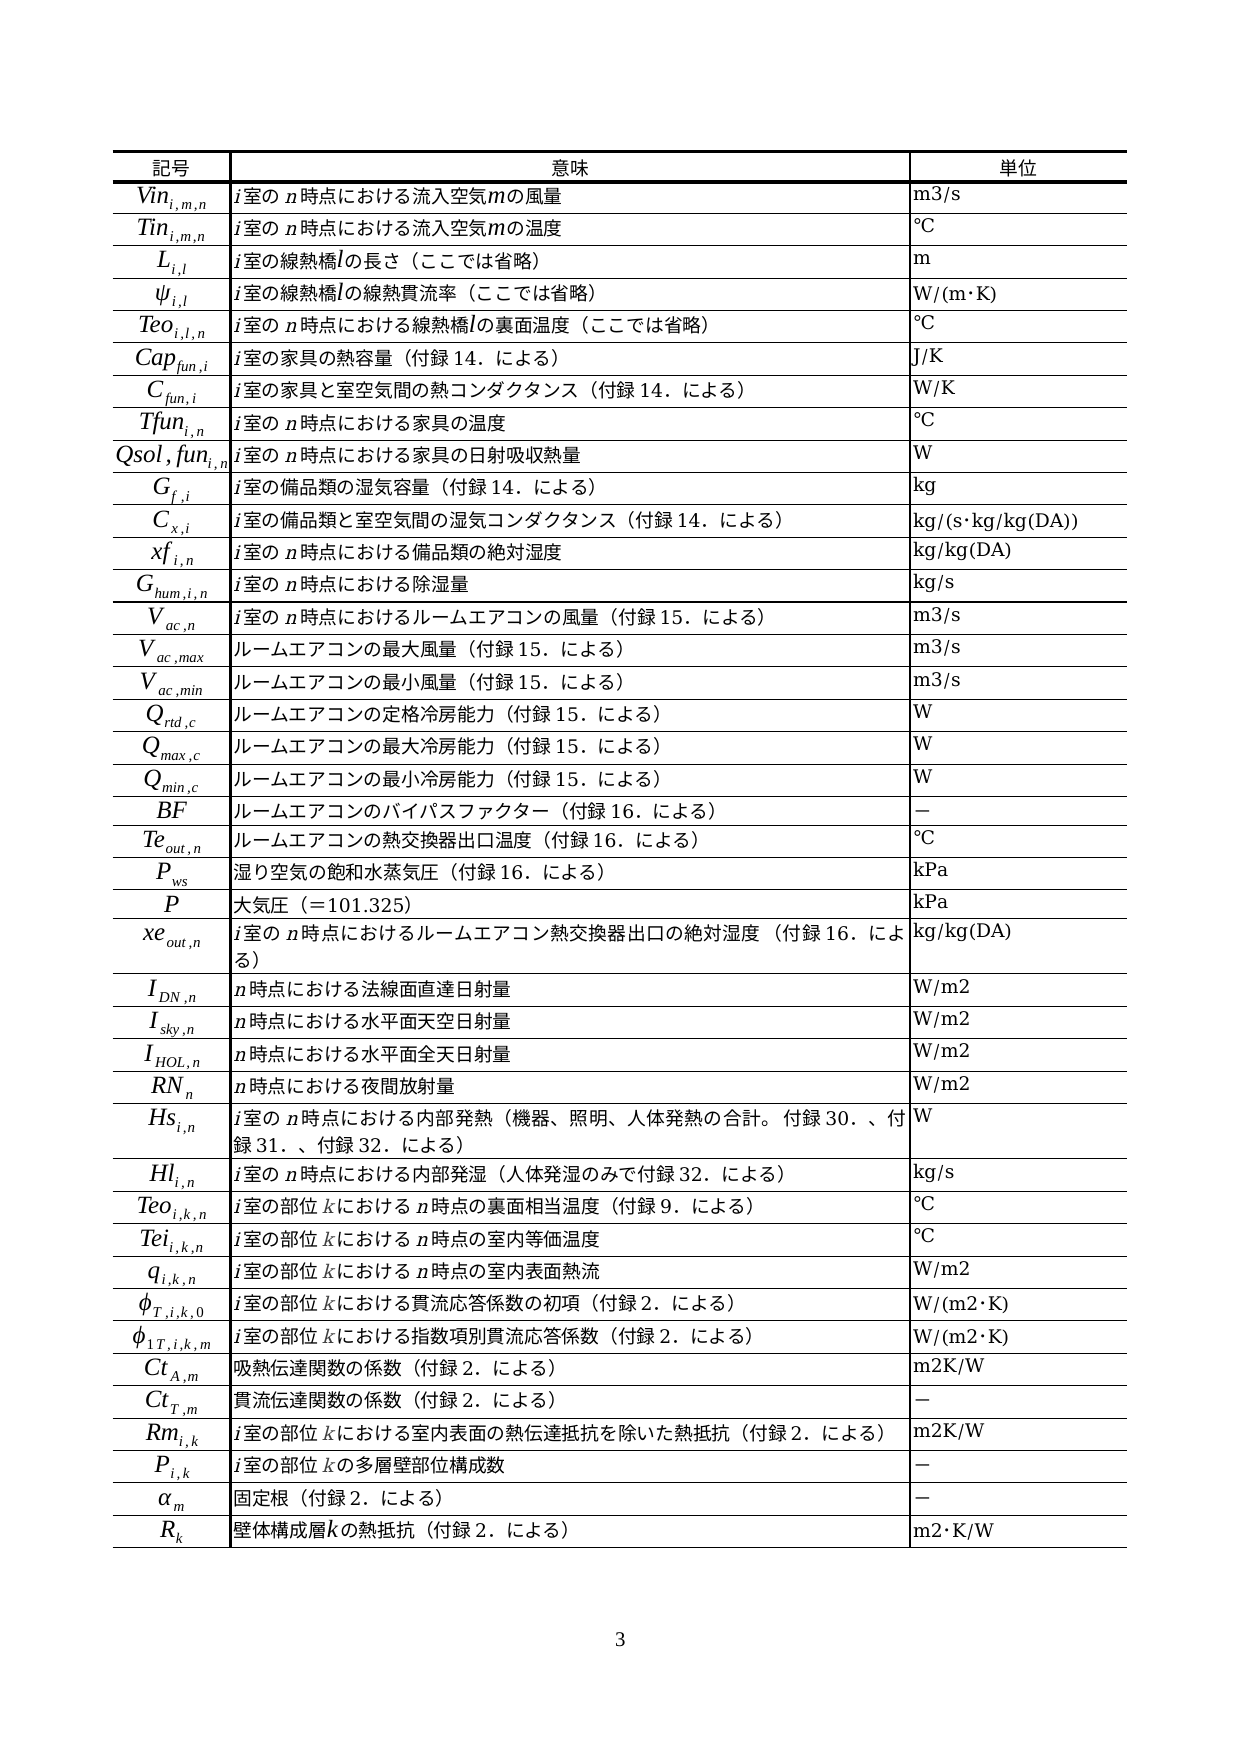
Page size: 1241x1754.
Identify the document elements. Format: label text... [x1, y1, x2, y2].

table_cell m3/s [911, 184, 1127, 213]
table_cell [113, 765, 229, 796]
table_cell [113, 570, 229, 601]
table_cell n時点における水平面全天日射量 [232, 1039, 909, 1071]
table_cell 貫流伝達関数の係数（付録2．による） [232, 1386, 909, 1417]
table_cell 壁体構成層の熱抵抗（付録2．による） [232, 1516, 909, 1547]
table_cell m2K/W [911, 1354, 1127, 1385]
table_cell [113, 826, 229, 857]
table_cell [113, 1321, 229, 1353]
table_cell i室のn時点における除湿量 [232, 570, 909, 601]
table_cell ルームエアコンの最大風量（付録15．による） [232, 635, 909, 666]
table_cell W/(m2･K) [911, 1321, 1127, 1353]
table_cell i室の家具と室空気間の熱コンダクタンス（付録14．による） [232, 376, 909, 407]
table_cell i室の部位kにおけるn時点の室内表面熱流 [232, 1257, 909, 1288]
table_header 単位 [911, 153, 1127, 180]
table_cell i室のn時点における線熱橋の裏面温度（ここでは省略） [232, 311, 909, 342]
table_cell kPa [911, 890, 1127, 918]
table_cell 大気圧（＝101.325） [232, 890, 909, 918]
table_cell ルームエアコンの熱交換器出口温度（付録16．による） [232, 826, 909, 857]
table_cell ℃ [911, 408, 1127, 439]
table_cell － [911, 1386, 1127, 1417]
table_cell [113, 858, 229, 889]
table_cell [113, 1159, 229, 1191]
table_cell i室のn時点における流入空気の温度 [232, 214, 909, 245]
table_cell kg [911, 473, 1127, 504]
table_cell W/m2 [911, 974, 1127, 1006]
table_cell i室の部位kにおけるn時点の室内等価温度 [232, 1224, 909, 1256]
table_cell i室のn時点における家具の温度 [232, 408, 909, 439]
table_cell i室のn時点におけるルームエアコンの風量（付録15．による） [232, 603, 909, 634]
table_cell [113, 1224, 229, 1256]
table_cell [113, 1039, 229, 1071]
table_cell i室のn時点における備品類の絶対湿度 [232, 538, 909, 569]
table_cell W [911, 700, 1127, 731]
table_cell [113, 1104, 229, 1158]
table_cell [113, 1419, 229, 1450]
table_cell [113, 700, 229, 731]
table_cell ルームエアコンのバイパスファクター（付録16．による） [232, 797, 909, 824]
table_cell ルームエアコンの最小冷房能力（付録15．による） [232, 765, 909, 796]
table_cell [113, 1386, 229, 1417]
table_cell W [911, 441, 1127, 472]
table_cell [113, 1072, 229, 1103]
table_cell kPa [911, 858, 1127, 889]
table_cell W/m2 [911, 1072, 1127, 1103]
table_cell ℃ [911, 826, 1127, 857]
table_cell m3/s [911, 667, 1127, 699]
table_cell kg/kg(DA) [911, 919, 1127, 973]
table_cell m [911, 246, 1127, 277]
table_cell [113, 635, 229, 666]
table_cell n時点における夜間放射量 [232, 1072, 909, 1103]
table_cell ルームエアコンの定格冷房能力（付録15．による） [232, 700, 909, 731]
table_cell W/(m2･K) [911, 1289, 1127, 1320]
table_cell i室の備品類と室空気間の湿気コンダクタンス（付録14．による） [232, 505, 909, 537]
table_cell m2･K/W [911, 1516, 1127, 1547]
table_cell [113, 279, 229, 310]
table_cell － [911, 1451, 1127, 1482]
table_cell [113, 890, 229, 918]
table_cell [113, 1289, 229, 1320]
table_cell i室の部位kにおける貫流応答係数の初項（付録2．による） [232, 1289, 909, 1320]
table_cell [113, 732, 229, 763]
table_cell W/m2 [911, 1039, 1127, 1071]
table_cell [113, 797, 229, 824]
table_cell 湿り空気の飽和水蒸気圧（付録16．による） [232, 858, 909, 889]
table_cell i室のn時点における家具の日射吸収熱量 [232, 441, 909, 472]
table_cell [113, 538, 229, 569]
table_cell [113, 376, 229, 407]
table_cell J/K [911, 343, 1127, 375]
table_cell i室のn時点における流入空気の風量 [232, 184, 909, 213]
table_cell n時点における水平面天空日射量 [232, 1007, 909, 1038]
table_cell [113, 1007, 229, 1038]
table_cell i室の備品類の湿気容量（付録14．による） [232, 473, 909, 504]
table_cell m2K/W [911, 1419, 1127, 1450]
table_cell i室のn時点における内部発熱（機器、照明、人体発熱の合計。付録30．、付録31．、付録32．による） [232, 1104, 909, 1158]
table_cell [113, 214, 229, 245]
table_cell i室の部位kにおけるn時点の裏面相当温度（付録9．による） [232, 1192, 909, 1223]
table_cell [113, 1257, 229, 1288]
table_cell [113, 1354, 229, 1385]
table_cell 吸熱伝達関数の係数（付録2．による） [232, 1354, 909, 1385]
table_cell kg/s [911, 1159, 1127, 1191]
table_cell m3/s [911, 635, 1127, 666]
table_cell ℃ [911, 311, 1127, 342]
table_cell [113, 603, 229, 634]
table_cell [113, 184, 229, 213]
table_cell ℃ [911, 214, 1127, 245]
table_cell i室の部位kにおける室内表面の熱伝達抵抗を除いた熱抵抗（付録2．による） [232, 1419, 909, 1450]
table_cell W [911, 1104, 1127, 1158]
table_cell W [911, 732, 1127, 763]
table_cell i室の線熱橋の長さ（ここでは省略） [232, 246, 909, 277]
table_cell [113, 343, 229, 375]
table_cell kg/kg(DA) [911, 538, 1127, 569]
table_cell n時点における法線面直達日射量 [232, 974, 909, 1006]
table_cell i室のn時点におけるルームエアコン熱交換器出口の絶対湿度（付録16．による） [232, 919, 909, 973]
table_cell [113, 1451, 229, 1482]
table_cell [113, 1483, 229, 1515]
table_cell ルームエアコンの最小風量（付録15．による） [232, 667, 909, 699]
table_cell W/m2 [911, 1007, 1127, 1038]
table_cell m3/s [911, 603, 1127, 634]
table_cell W/K [911, 376, 1127, 407]
table_cell [113, 408, 229, 439]
table_cell [113, 1516, 229, 1547]
table_cell W/(m･K) [911, 279, 1127, 310]
table_cell － [911, 1483, 1127, 1515]
table_cell [113, 505, 229, 537]
table_cell ℃ [911, 1224, 1127, 1256]
table_cell [113, 441, 229, 472]
table_cell i室の家具の熱容量（付録14．による） [232, 343, 909, 375]
table_cell i室の線熱橋の線熱貫流率（ここでは省略） [232, 279, 909, 310]
table_cell kg/s [911, 570, 1127, 601]
table_header 意味 [232, 153, 909, 180]
table_cell [113, 919, 229, 973]
table_cell [113, 473, 229, 504]
table_cell kg/(s･kg/kg(DA)) [911, 505, 1127, 537]
table_cell [113, 311, 229, 342]
table_cell W/m2 [911, 1257, 1127, 1288]
table_cell ルームエアコンの最大冷房能力（付録15．による） [232, 732, 909, 763]
table_cell [113, 974, 229, 1006]
table_cell i室のn時点における内部発湿（人体発湿のみで付録32．による） [232, 1159, 909, 1191]
table_header 記号 [113, 153, 229, 180]
table_cell [113, 667, 229, 699]
table_cell － [911, 797, 1127, 824]
table_cell W [911, 765, 1127, 796]
table_cell [113, 1192, 229, 1223]
table_cell i室の部位kの多層壁部位構成数 [232, 1451, 909, 1482]
table_cell 固定根（付録2．による） [232, 1483, 909, 1515]
table_cell [113, 246, 229, 277]
table_cell ℃ [911, 1192, 1127, 1223]
table_cell i室の部位kにおける指数項別貫流応答係数（付録2．による） [232, 1321, 909, 1353]
